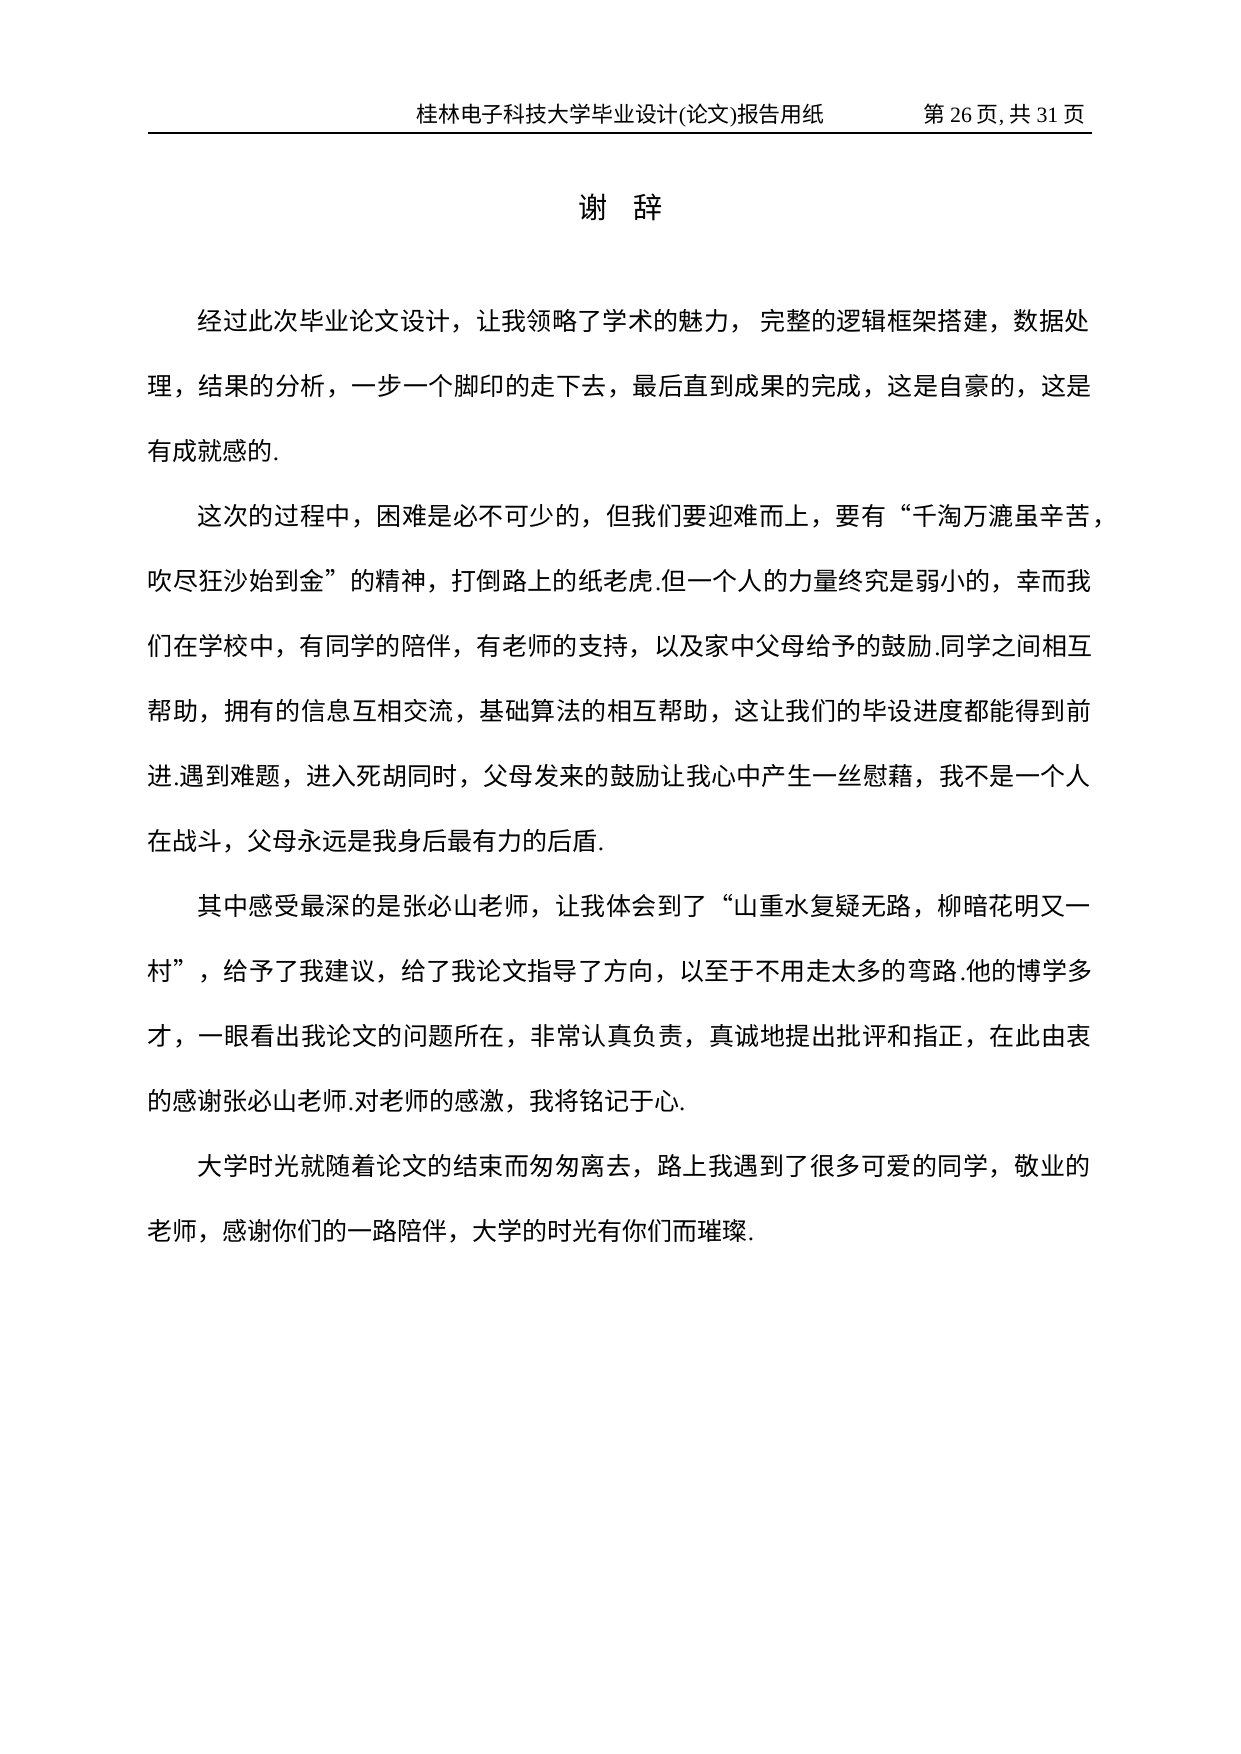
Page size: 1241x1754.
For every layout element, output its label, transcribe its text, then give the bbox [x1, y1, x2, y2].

subtitle 谢 辞 [148, 173, 1092, 238]
text 这次的过程中，困难是必不可少的，但我们要迎难而上，要有“千淘万漉虽辛苦，吹尽狂沙始到金”的精神，打倒路上的纸老虎.但一个人的力量终究是弱小的，幸而我们在学校中，有同学的陪伴，有老师的支持，以及家中父母给予的鼓励.同学之间相互帮助，拥有的信息互相交流，基础算法的相互帮助，这让我们的毕设进度都能得到前进.遇到难题，进入死胡同时，父母发来的鼓励让我心中产生一丝慰藉，我不是一个人在战斗，父母永远是我身后最有力的后盾. [148, 482, 1092, 872]
text 大学时光就随着论文的结束而匆匆离去，路上我遇到了很多可爱的同学，敬业的老师，感谢你们的一路陪伴，大学的时光有你们而璀璨. [148, 1132, 1092, 1262]
text 经过此次毕业论文设计，让我领略了学术的魅力， 完整的逻辑框架搭建，数据处理，结果的分析，一步一个脚印的走下去，最后直到成果的完成，这是自豪的，这是有成就感的. [148, 287, 1092, 482]
text 其中感受最深的是张必山老师，让我体会到了“山重水复疑无路，柳暗花明又一村”，给予了我建议，给了我论文指导了方向，以至于不用走太多的弯路.他的博学多才，一眼看出我论文的问题所在，非常认真负责，真诚地提出批评和指正，在此由衷的感谢张必山老师.对老师的感激，我将铭记于心. [148, 872, 1092, 1132]
